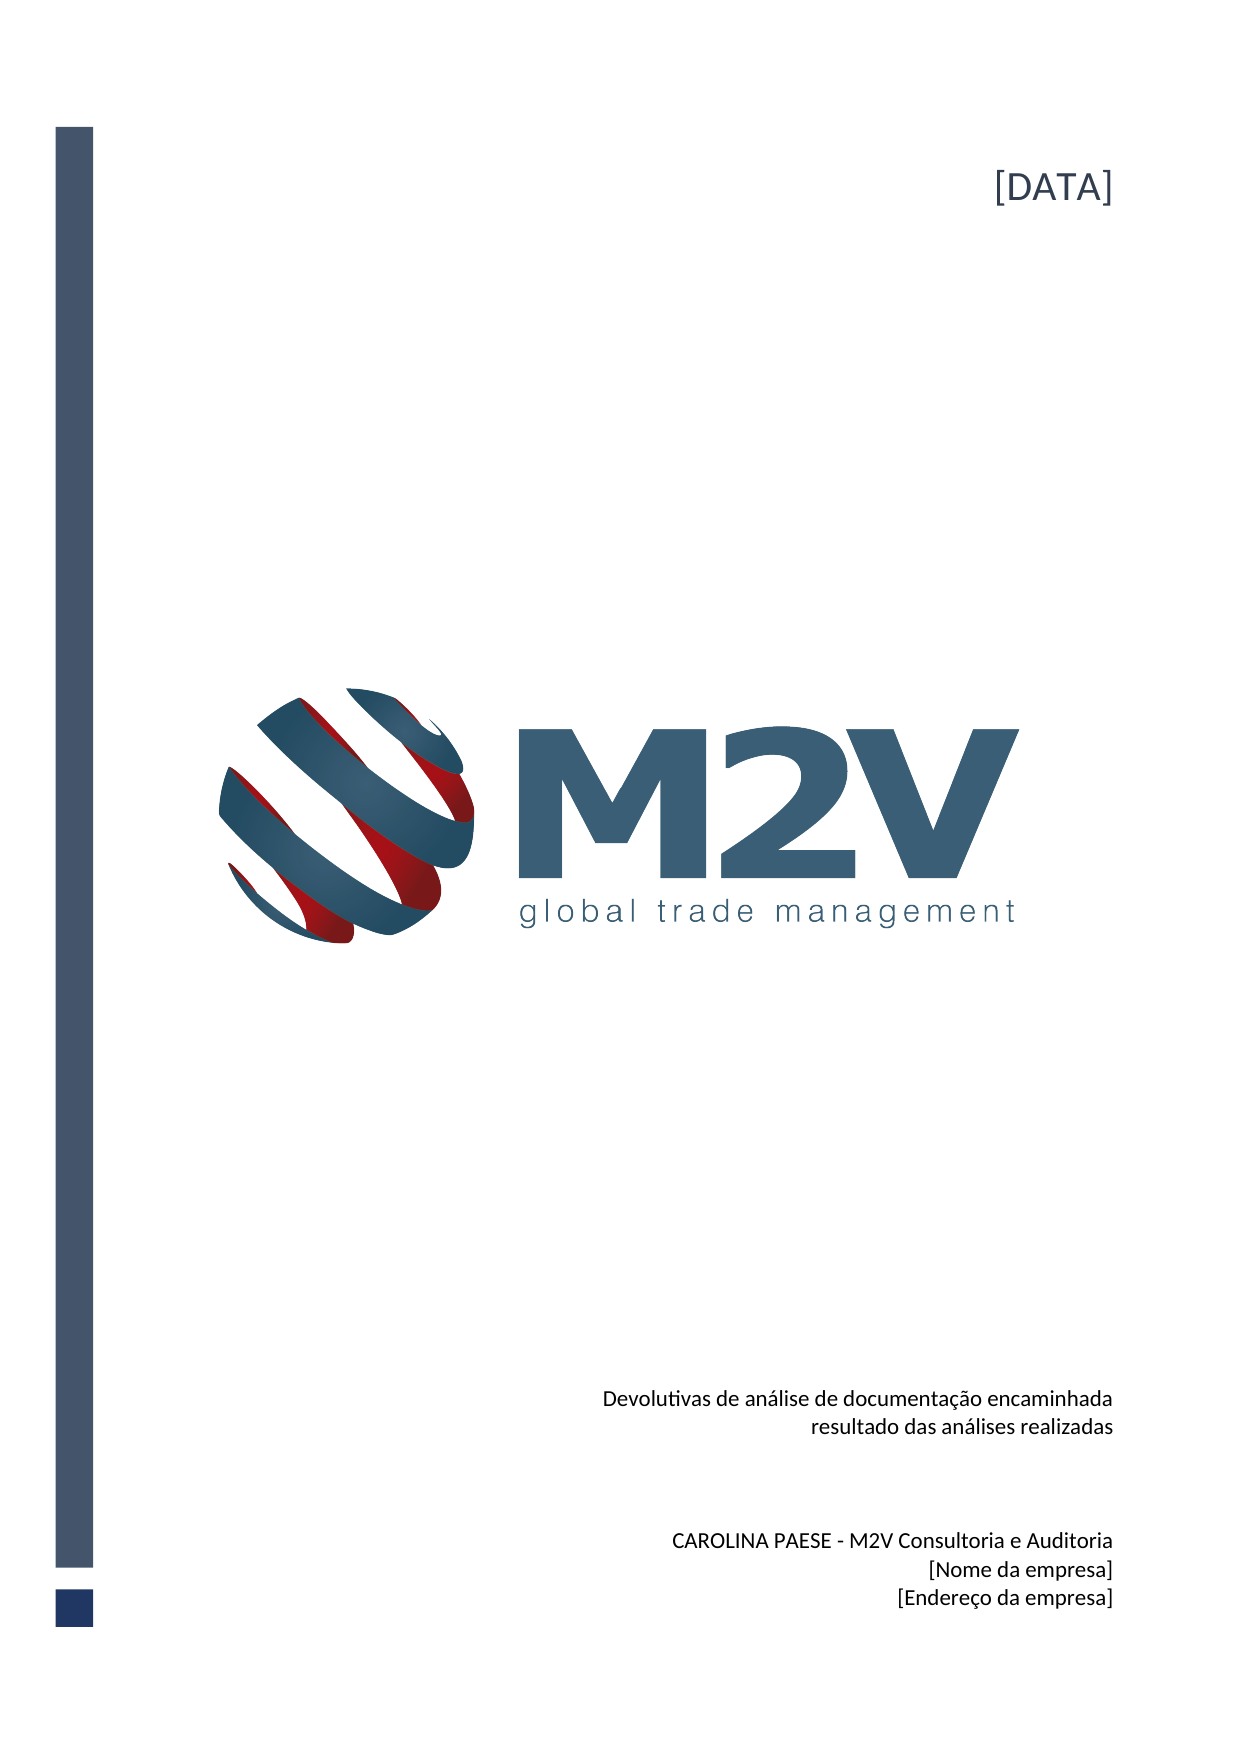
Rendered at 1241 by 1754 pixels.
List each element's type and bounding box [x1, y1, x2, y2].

picture [194, 642, 1047, 974]
